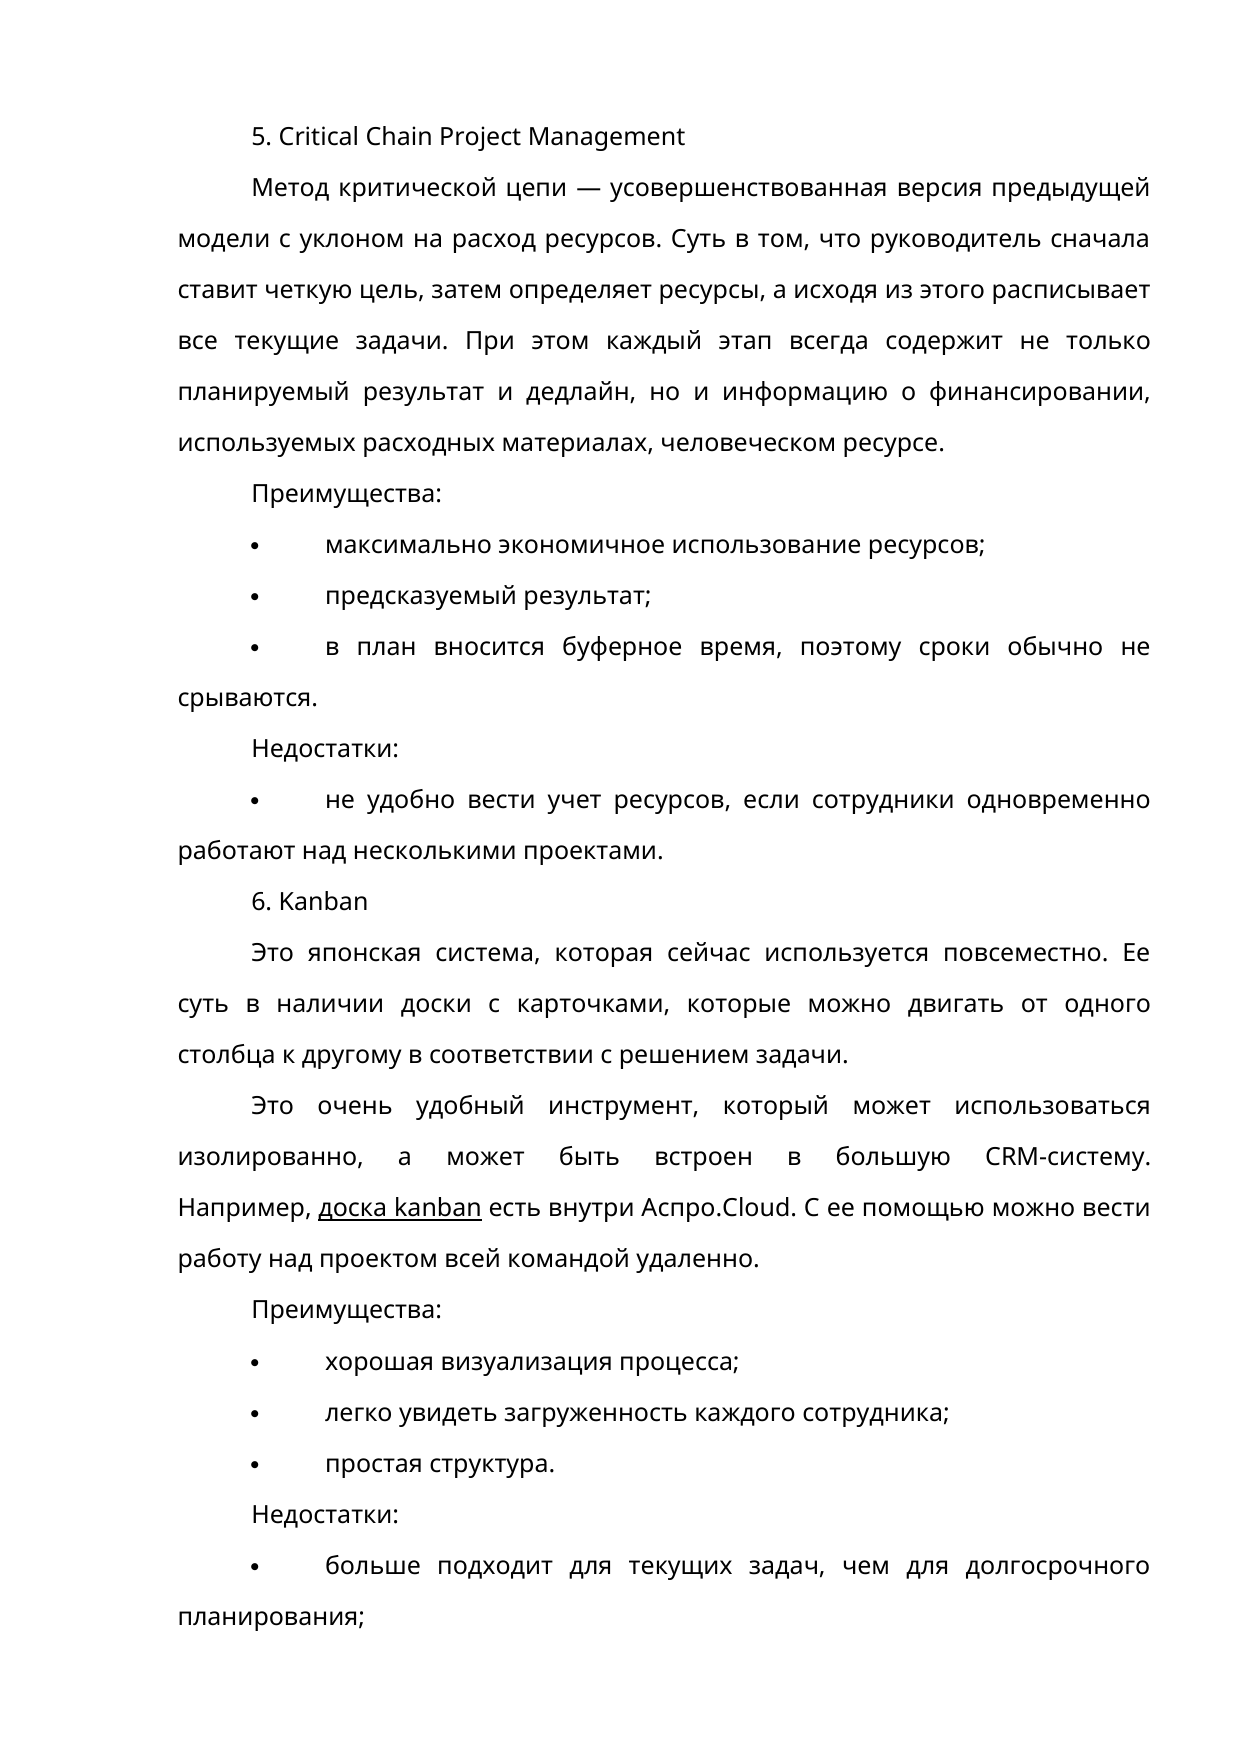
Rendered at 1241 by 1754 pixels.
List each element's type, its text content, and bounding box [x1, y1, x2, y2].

text Преимущества: [177, 475, 1152, 509]
subtitle 5. Critical Chain Project Management [177, 118, 1152, 152]
list в план вносится буферное время, поэтому сроки обычно не срываются. [177, 628, 1152, 714]
text Метод критической цепи — усовершенствованная версия предыдущей модели с уклоном на расход ресурсов. Суть в том, что руководитель сначала ставит четкую цель, затем определяет ресурсы, а исходя из этого расписывает все текущие задачи. При этом каждый этап всегда содержит не только планируемый результат и дедлайн, но и информацию о финансировании, используемых расходных материалах, человеческом ресурсе. [177, 169, 1152, 458]
list предсказуемый результат; [177, 577, 1152, 612]
subtitle 6. Kanban [177, 884, 1152, 918]
list не удобно вести учет ресурсов, если сотрудники одновременно работают над несколькими проектами. [177, 782, 1152, 867]
text Недостатки: [177, 731, 1152, 765]
list максимально экономичное использование ресурсов; [177, 526, 1152, 561]
text Преимущества: [177, 1292, 1152, 1326]
text Это очень удобный инструмент, который может использоваться изолированно, а может быть встроен в большую CRM-систему. Например, доска kanban есть внутри Аспро.Cloud. С ее помощью можно вести работу над проектом всей командой удаленно. [177, 1088, 1152, 1275]
list простая структура. [177, 1445, 1152, 1479]
list больше подходит для текущих задач, чем для долгосрочного планирования; [177, 1547, 1152, 1632]
text Это японская система, которая сейчас используется повсеместно. Ее суть в наличии доски с карточками, которые можно двигать от одного столбца к другому в соответствии с решением задачи. [177, 935, 1152, 1071]
list легко увидеть загруженность каждого сотрудника; [177, 1394, 1152, 1428]
text Недостатки: [177, 1496, 1152, 1530]
list хорошая визуализация процесса; [177, 1343, 1152, 1377]
